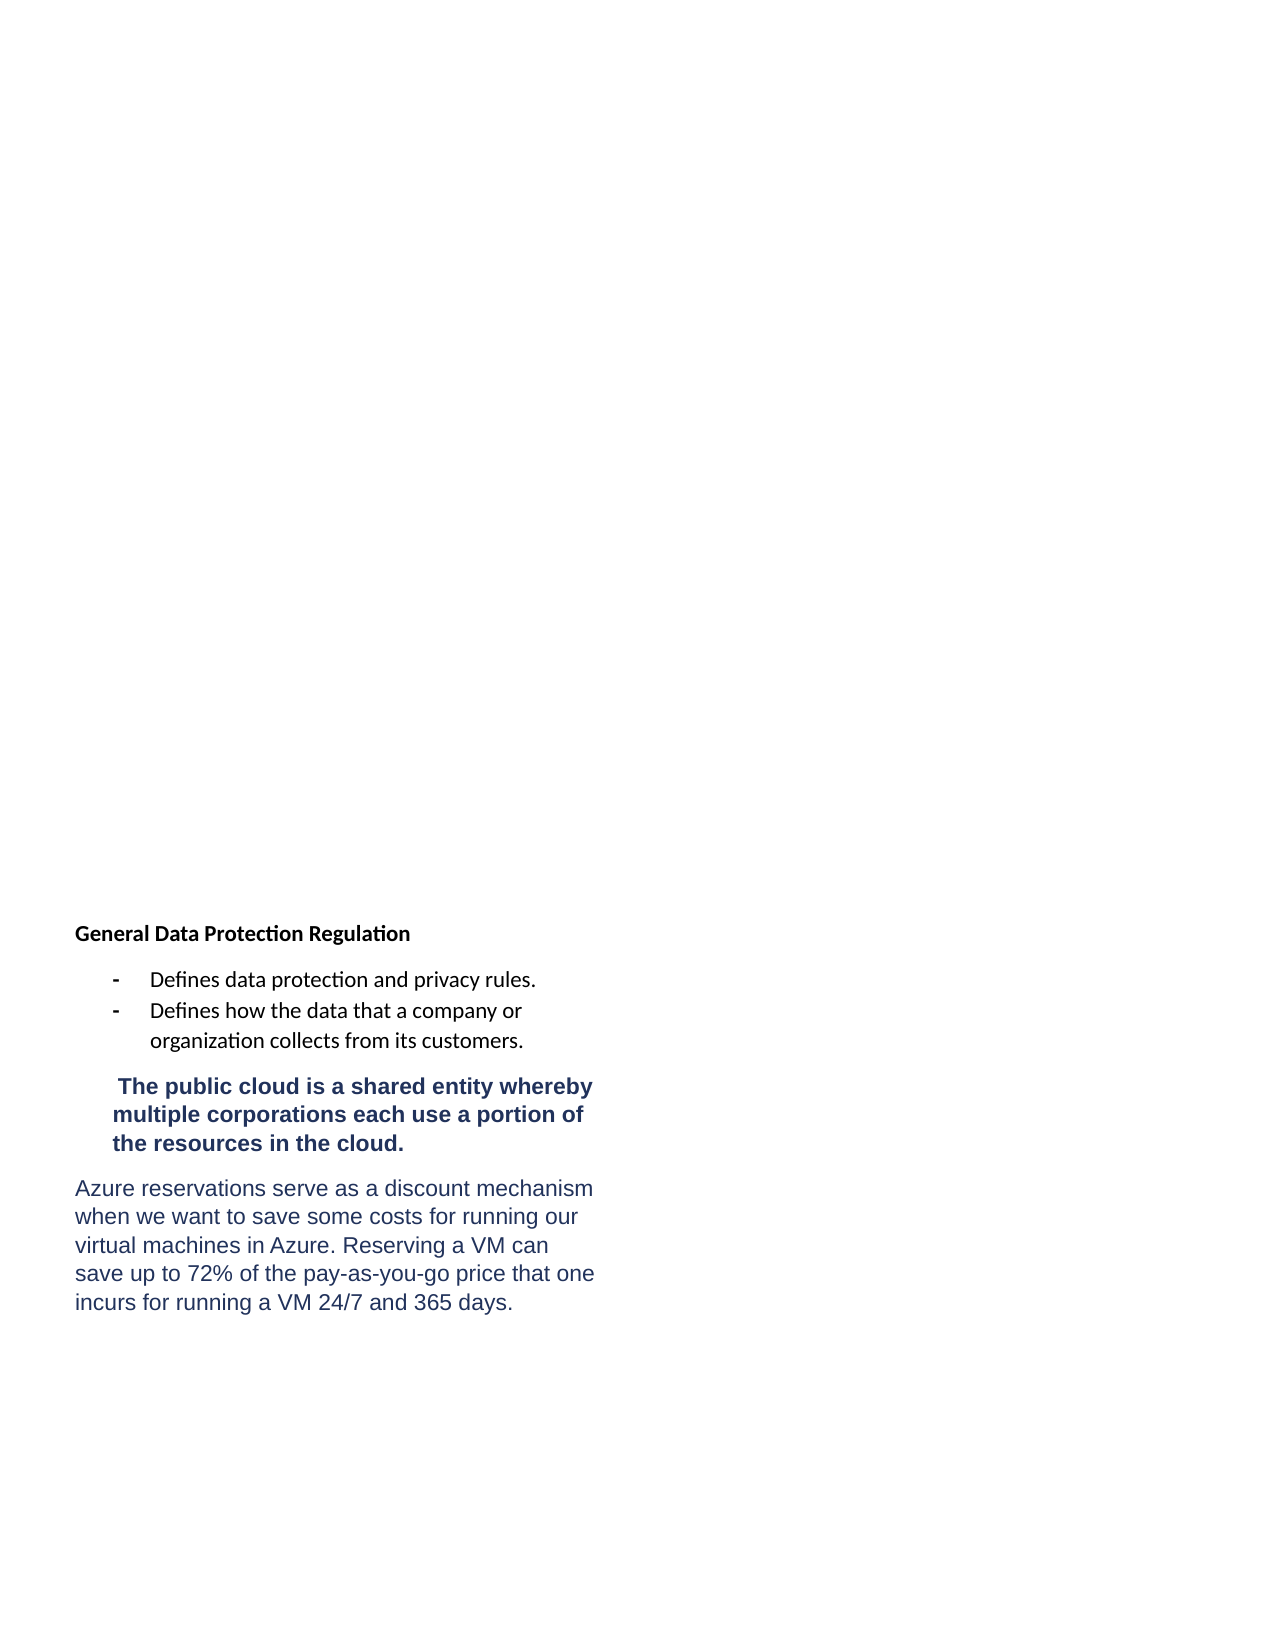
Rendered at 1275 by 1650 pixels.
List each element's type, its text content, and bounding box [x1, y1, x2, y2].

text General Data Protection Regulation [75, 919, 600, 947]
list Defines data protection and privacy rules. [112, 966, 600, 994]
list Defines how the data that a company or organization collects from its customers. [112, 996, 600, 1054]
text Azure reservations serve as a discount mechanism when we want to save some costs for running our virtual machines in Azure. Reserving a VM can save up to 72% of the pay-as-you-go price that one incurs for running a VM 24/7 and 365 days. [75, 1175, 600, 1315]
text The public cloud is a shared entity whereby multiple corporations each use a portion of the resources in the cloud. [112, 1073, 600, 1156]
